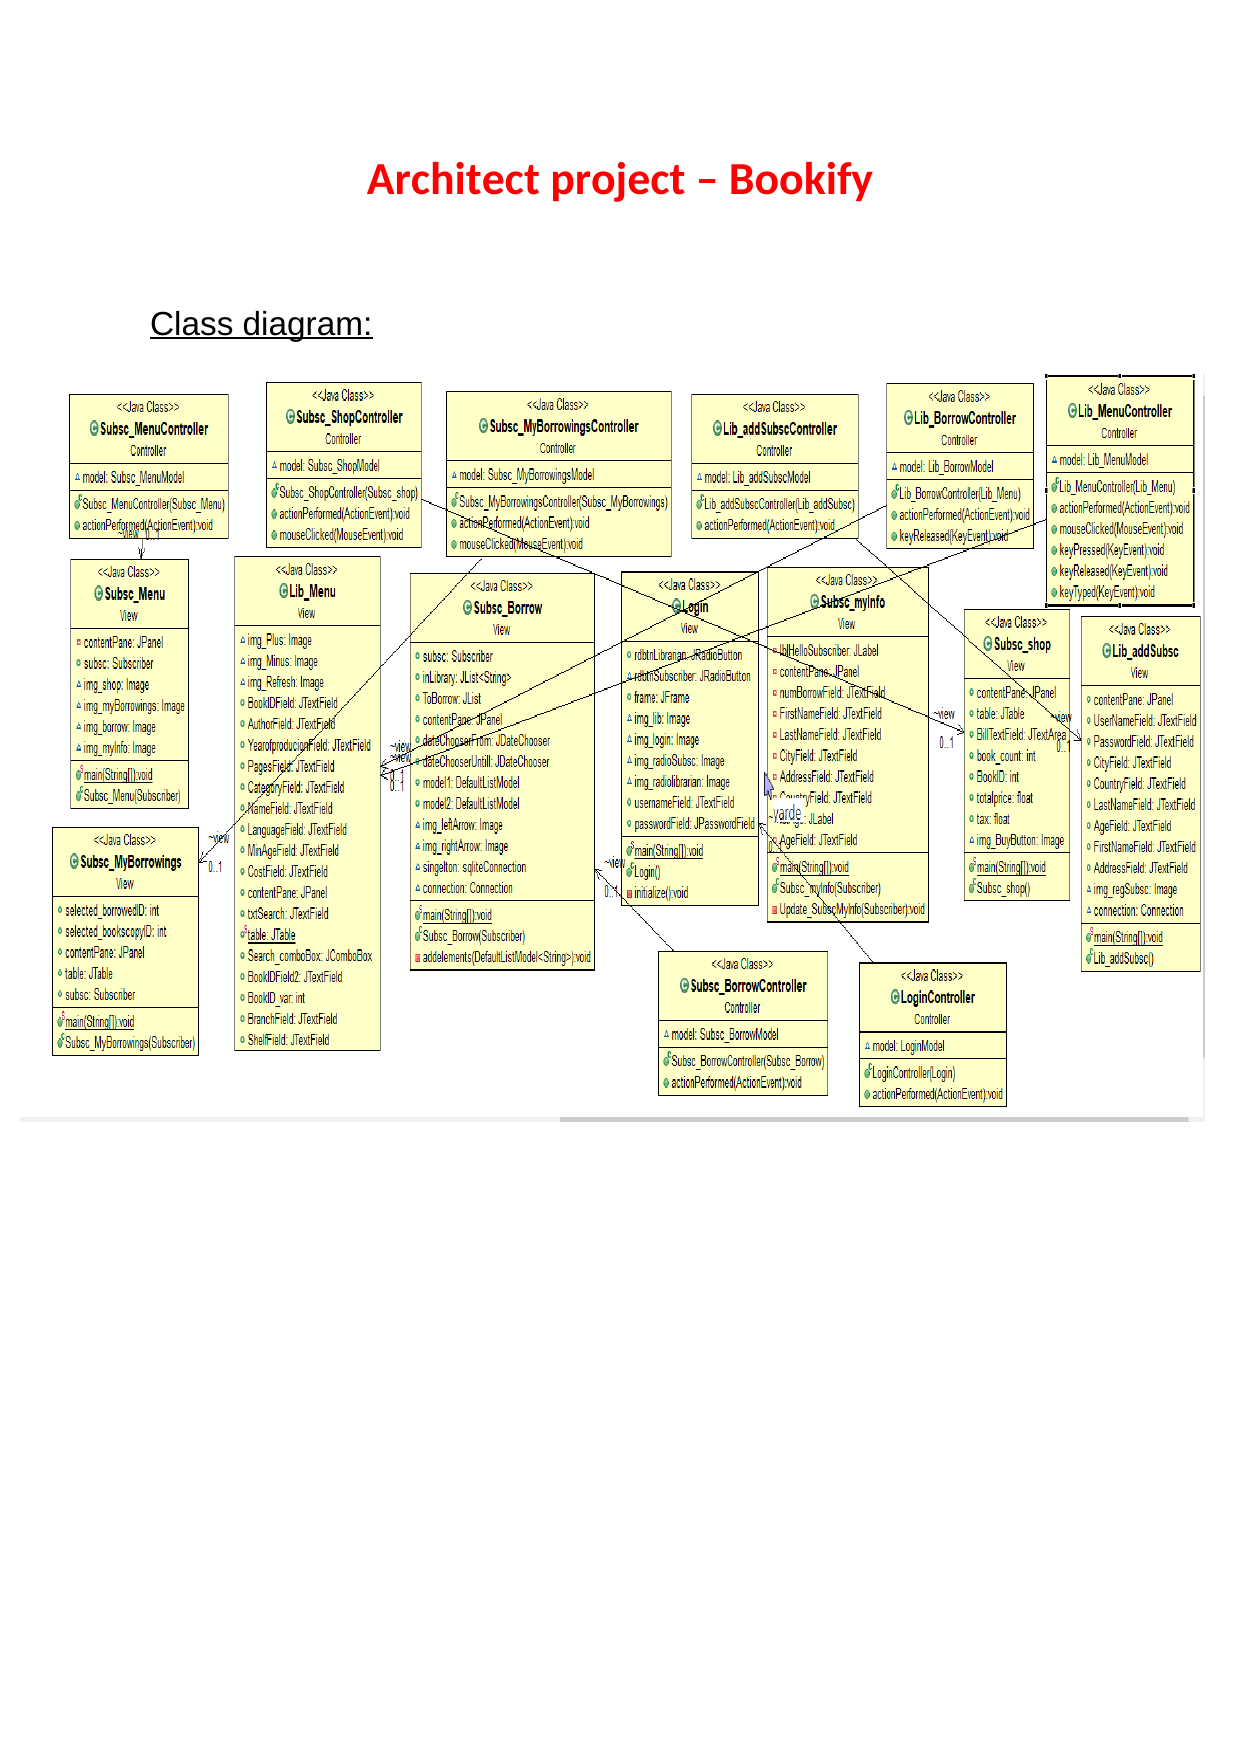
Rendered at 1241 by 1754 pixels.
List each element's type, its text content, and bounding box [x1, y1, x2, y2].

picture [20, 373, 1205, 1122]
text Class diagram: [150, 304, 1090, 342]
text Architect project – Bookify [150, 150, 1090, 206]
